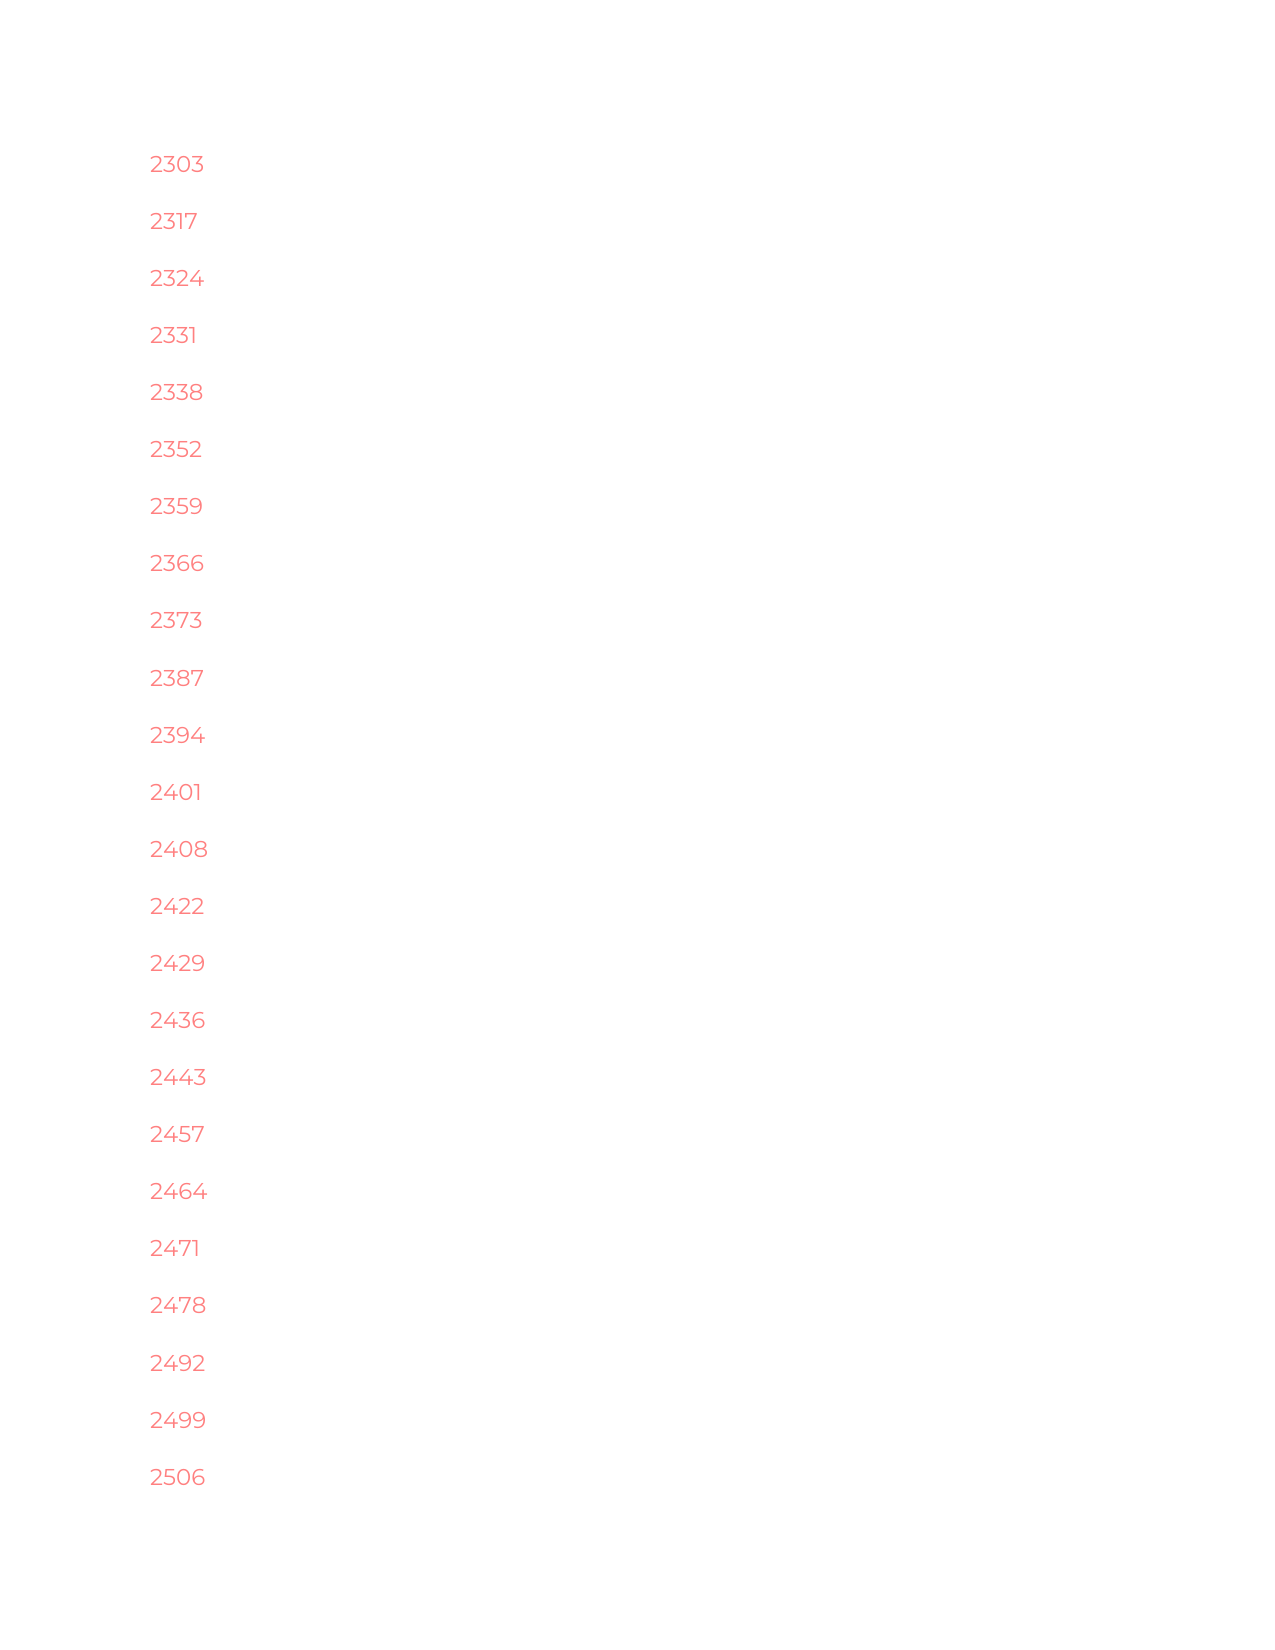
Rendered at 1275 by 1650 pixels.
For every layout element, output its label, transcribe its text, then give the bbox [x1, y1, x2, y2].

text 2436 [150, 1006, 1125, 1034]
text 2387 [150, 664, 1125, 692]
text 2373 [150, 607, 1125, 634]
text 2394 [150, 721, 1125, 749]
text 2338 [150, 378, 1125, 406]
text 2457 [150, 1120, 1125, 1148]
text 2317 [150, 207, 1125, 235]
text 2303 [150, 150, 1125, 178]
text 2499 [150, 1406, 1125, 1434]
text 2366 [150, 549, 1125, 577]
text 2464 [150, 1177, 1125, 1205]
text 2422 [150, 892, 1125, 920]
text 2352 [150, 435, 1125, 463]
text 2359 [150, 492, 1125, 520]
text 2478 [150, 1292, 1125, 1319]
text 2324 [150, 264, 1125, 292]
text 2408 [150, 835, 1125, 863]
text 2492 [150, 1349, 1125, 1377]
text 2401 [150, 778, 1125, 806]
text 2429 [150, 949, 1125, 977]
text 2471 [150, 1234, 1125, 1262]
text 2443 [150, 1063, 1125, 1091]
text 2331 [150, 321, 1125, 349]
text 2506 [150, 1463, 1125, 1491]
